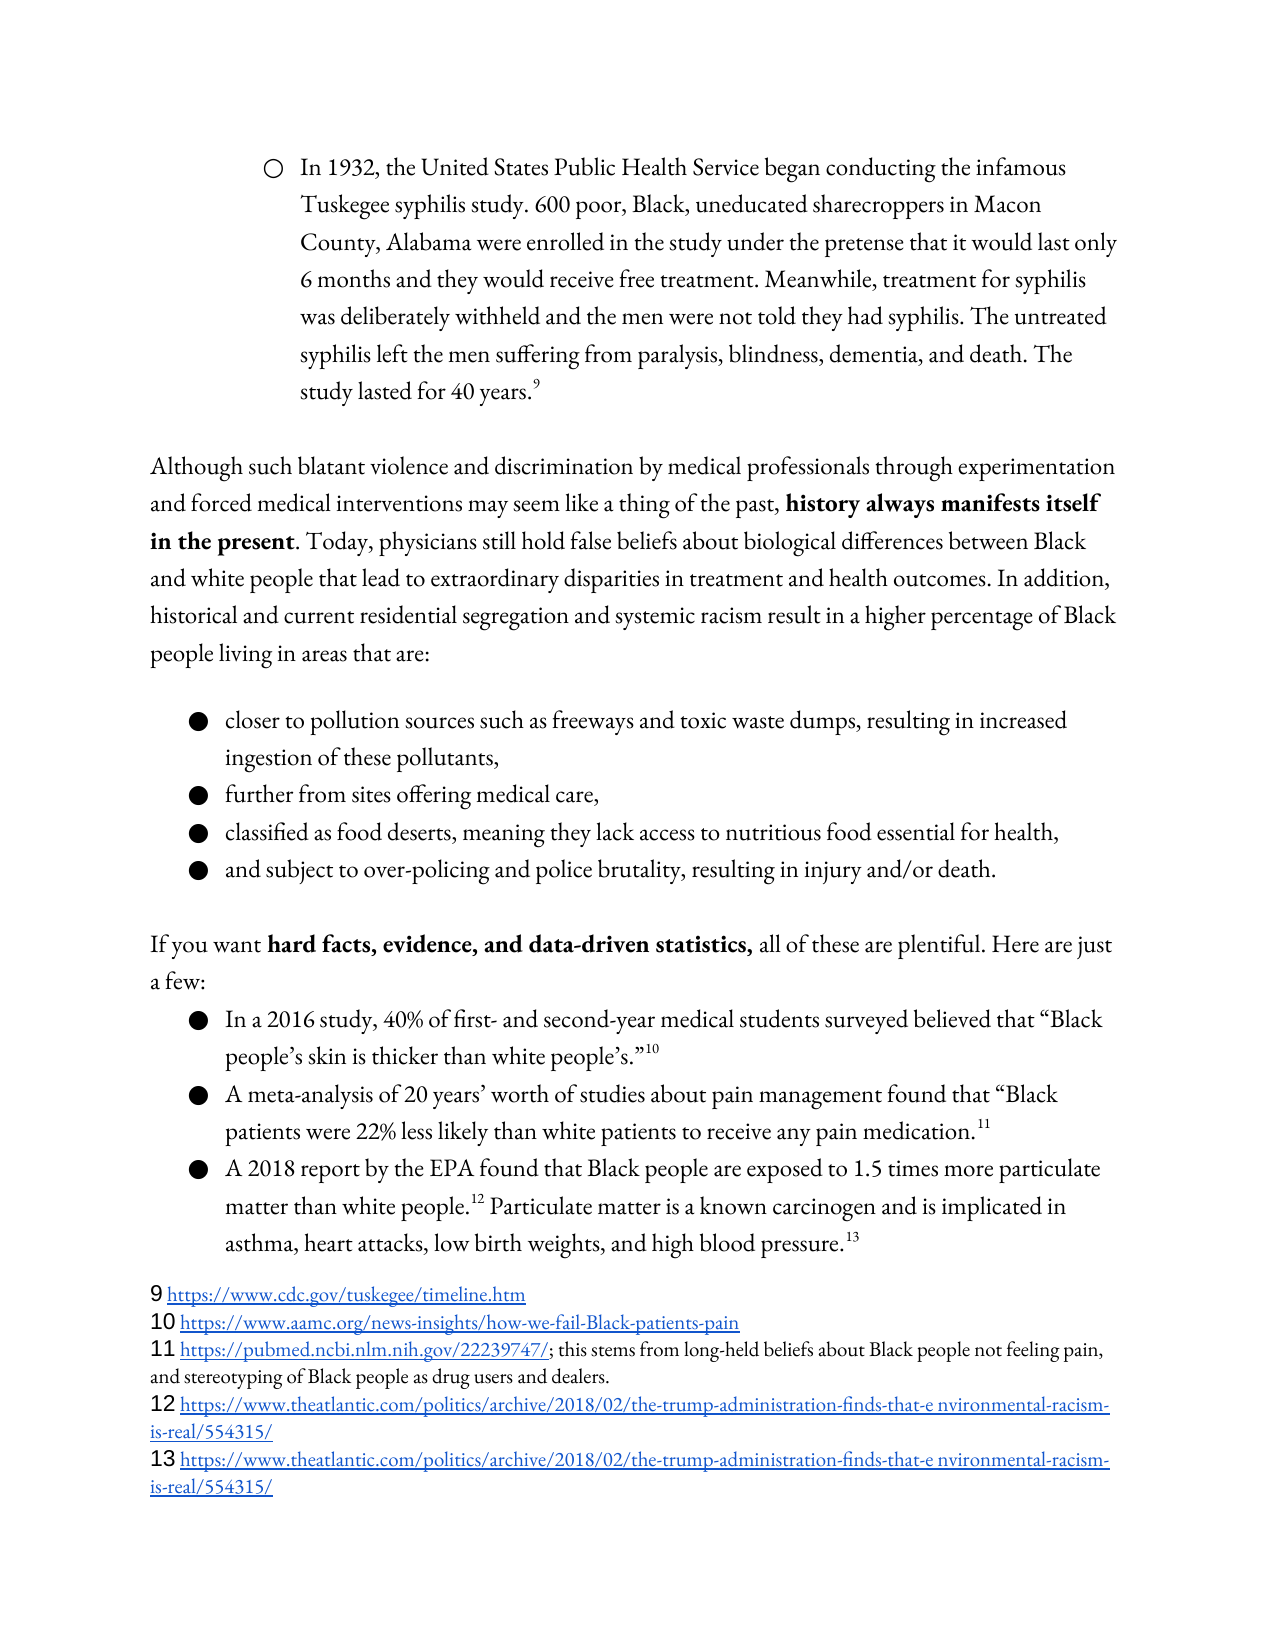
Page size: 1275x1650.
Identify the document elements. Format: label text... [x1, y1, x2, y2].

list and subject to over-policing and police brutality, resulting in injury and/or death. [187, 852, 1125, 885]
list further from sites offering medical care, [187, 778, 1125, 810]
list In a 2016 study, 40% of first- and second-year medical students surveyed believed that “Black people’s skin is thicker than white people’s.” [187, 1002, 1125, 1072]
list A meta-analysis of 20 years’ worth of studies about pain management found that “Black patients were 22% less likely than white patients to receive any pain medication. [187, 1077, 1125, 1147]
list A 2018 report by the EPA found that Black people are exposed to 1.5 times more particulate matter than white people. Particulate matter is a known carcinogen and is implicated in asthma, heart attacks, low birth weights, and high blood pressure. [187, 1152, 1125, 1259]
list closer to pollution sources such as freeways and toxic waste dumps, resulting in increased ingestion of these pollutants, [187, 703, 1125, 773]
list In 1932, the United States Public Health Service began conducting the infamous Tuskegee syphilis study. 600 poor, Black, uneducated sharecroppers in Macon County, Alabama were enrolled in the study under the pretense that it would last only 6 months and they would receive free treatment. Meanwhile, treatment for syphilis was deliberately withheld and the men were not told they had syphilis. The untreated syphilis left the men suffering from paralysis, blindness, dementia, and death. The study lasted for 40 years. [262, 150, 1125, 407]
list classified as food deserts, meaning they lack access to nutritious food essential for health, [187, 815, 1125, 848]
text If you want hard facts, evidence, and data-driven statistics, all of these are plentiful. Here are just a few: [150, 927, 1125, 997]
text Although such blatant violence and discrimination by medical professionals through experimentation and forced medical interventions may seem like a thing of the past, history always manifests itself in the present. Today, physicians still hold false beliefs about biological differences between Black and white people that lead to extraordinary disparities in treatment and health outcomes. In addition, historical and current residential segregation and systemic racism result in a higher percentage of Black people living in areas that are: [150, 449, 1125, 699]
